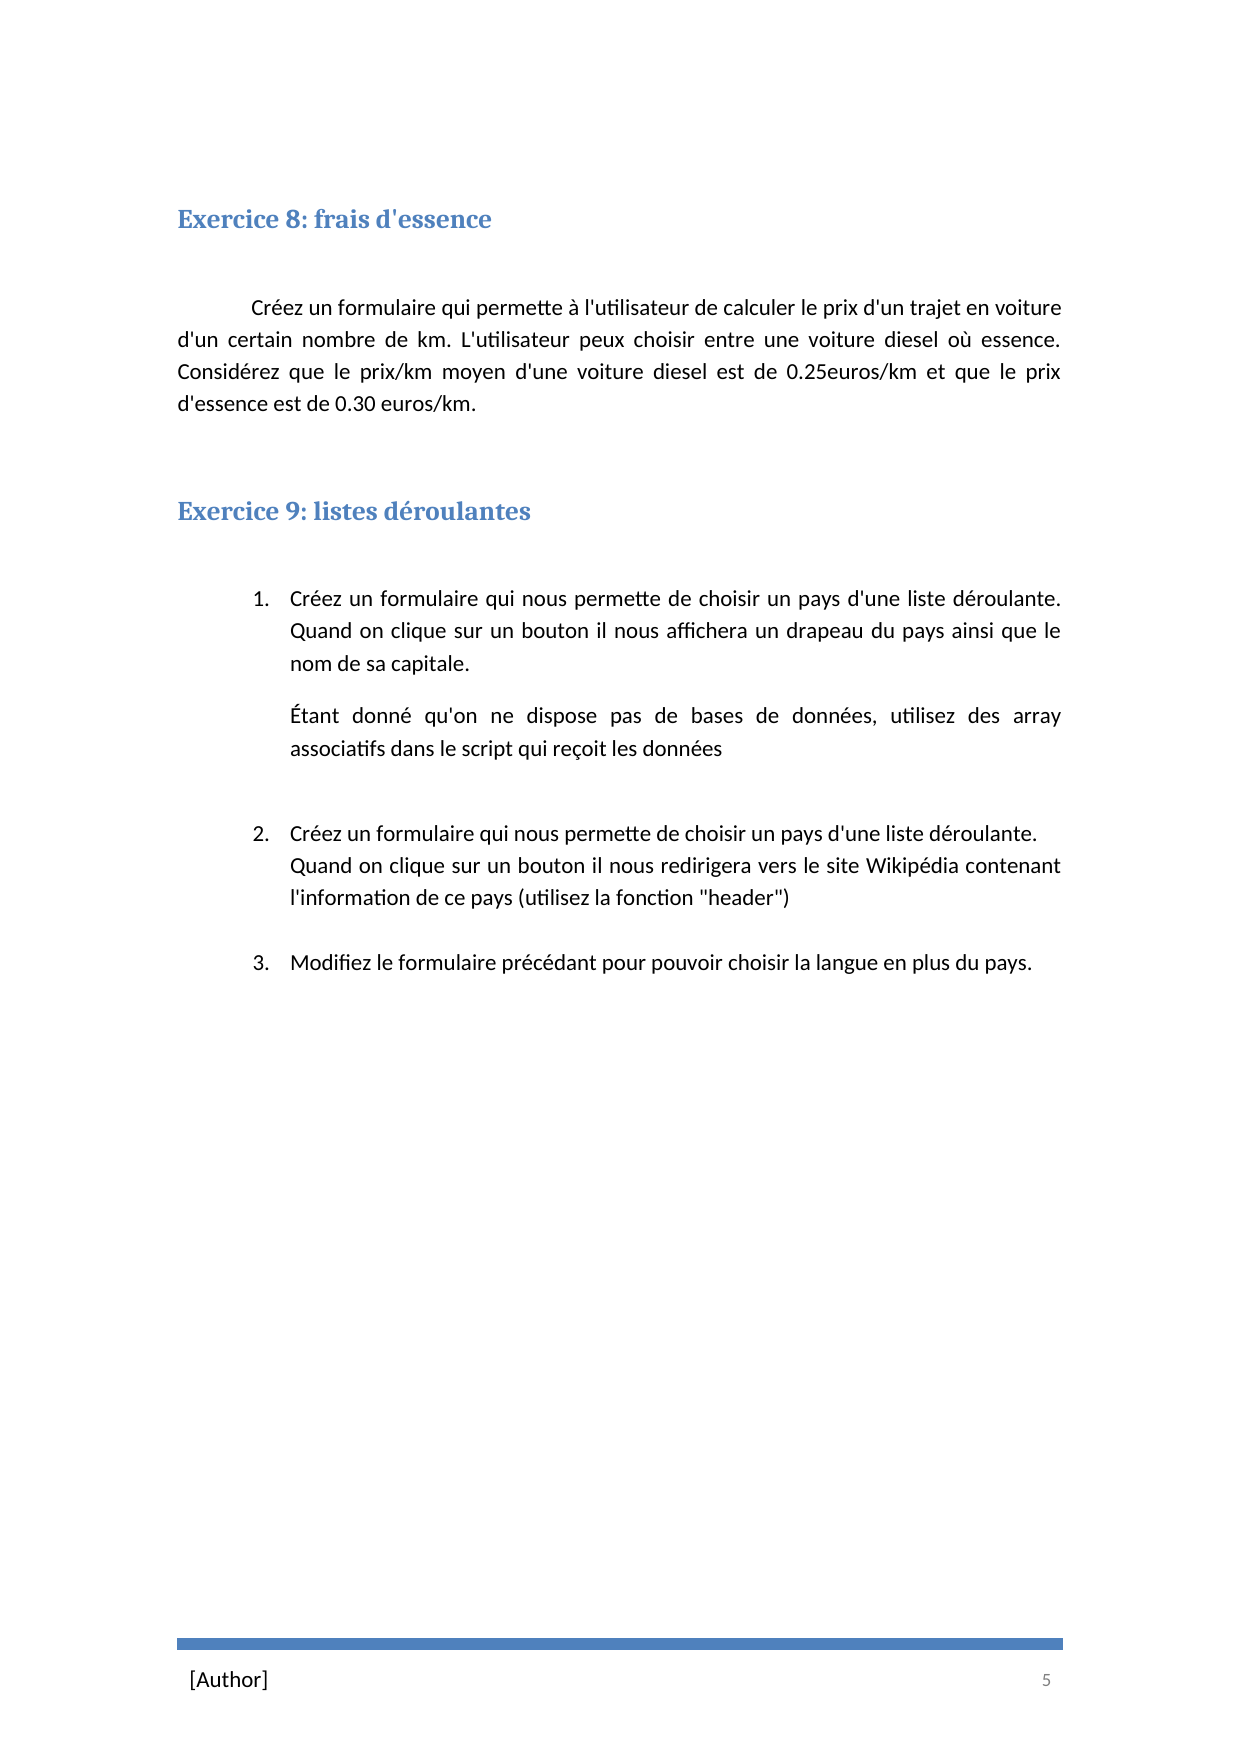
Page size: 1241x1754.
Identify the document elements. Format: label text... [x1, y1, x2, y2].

subtitle Exercice 9: listes déroulantes [177, 496, 1063, 527]
list Quand on clique sur un bouton il nous redirigera vers le site Wikipédia contenant l'information de ce pays (utilisez la fonction "header") [290, 851, 1063, 911]
subtitle Exercice 8: frais d'essence [177, 204, 1063, 235]
text Étant donné qu'on ne dispose pas de bases de données, utilisez des array associatifs dans le script qui reçoit les données [290, 702, 1063, 762]
list Modifiez le formulaire précédant pour pouvoir choisir la langue en plus du pays. [252, 948, 1063, 976]
list Créez un formulaire qui nous permette de choisir un pays d'une liste déroulante. [252, 819, 1063, 847]
text Créez un formulaire qui permette à l'utilisateur de calculer le prix d'un trajet en voiture d'un certain nombre de km. L'utilisateur peux choisir entre une voiture diesel où essence. Considérez que le prix/km moyen d'une voiture diesel est de 0.25euros/km et que le prix d'essence est de 0.30 euros/km. [177, 293, 1063, 417]
list Créez un formulaire qui nous permette de choisir un pays d'une liste déroulante. Quand on clique sur un bouton il nous affichera un drapeau du pays ainsi que le nom de sa capitale. [252, 584, 1063, 677]
